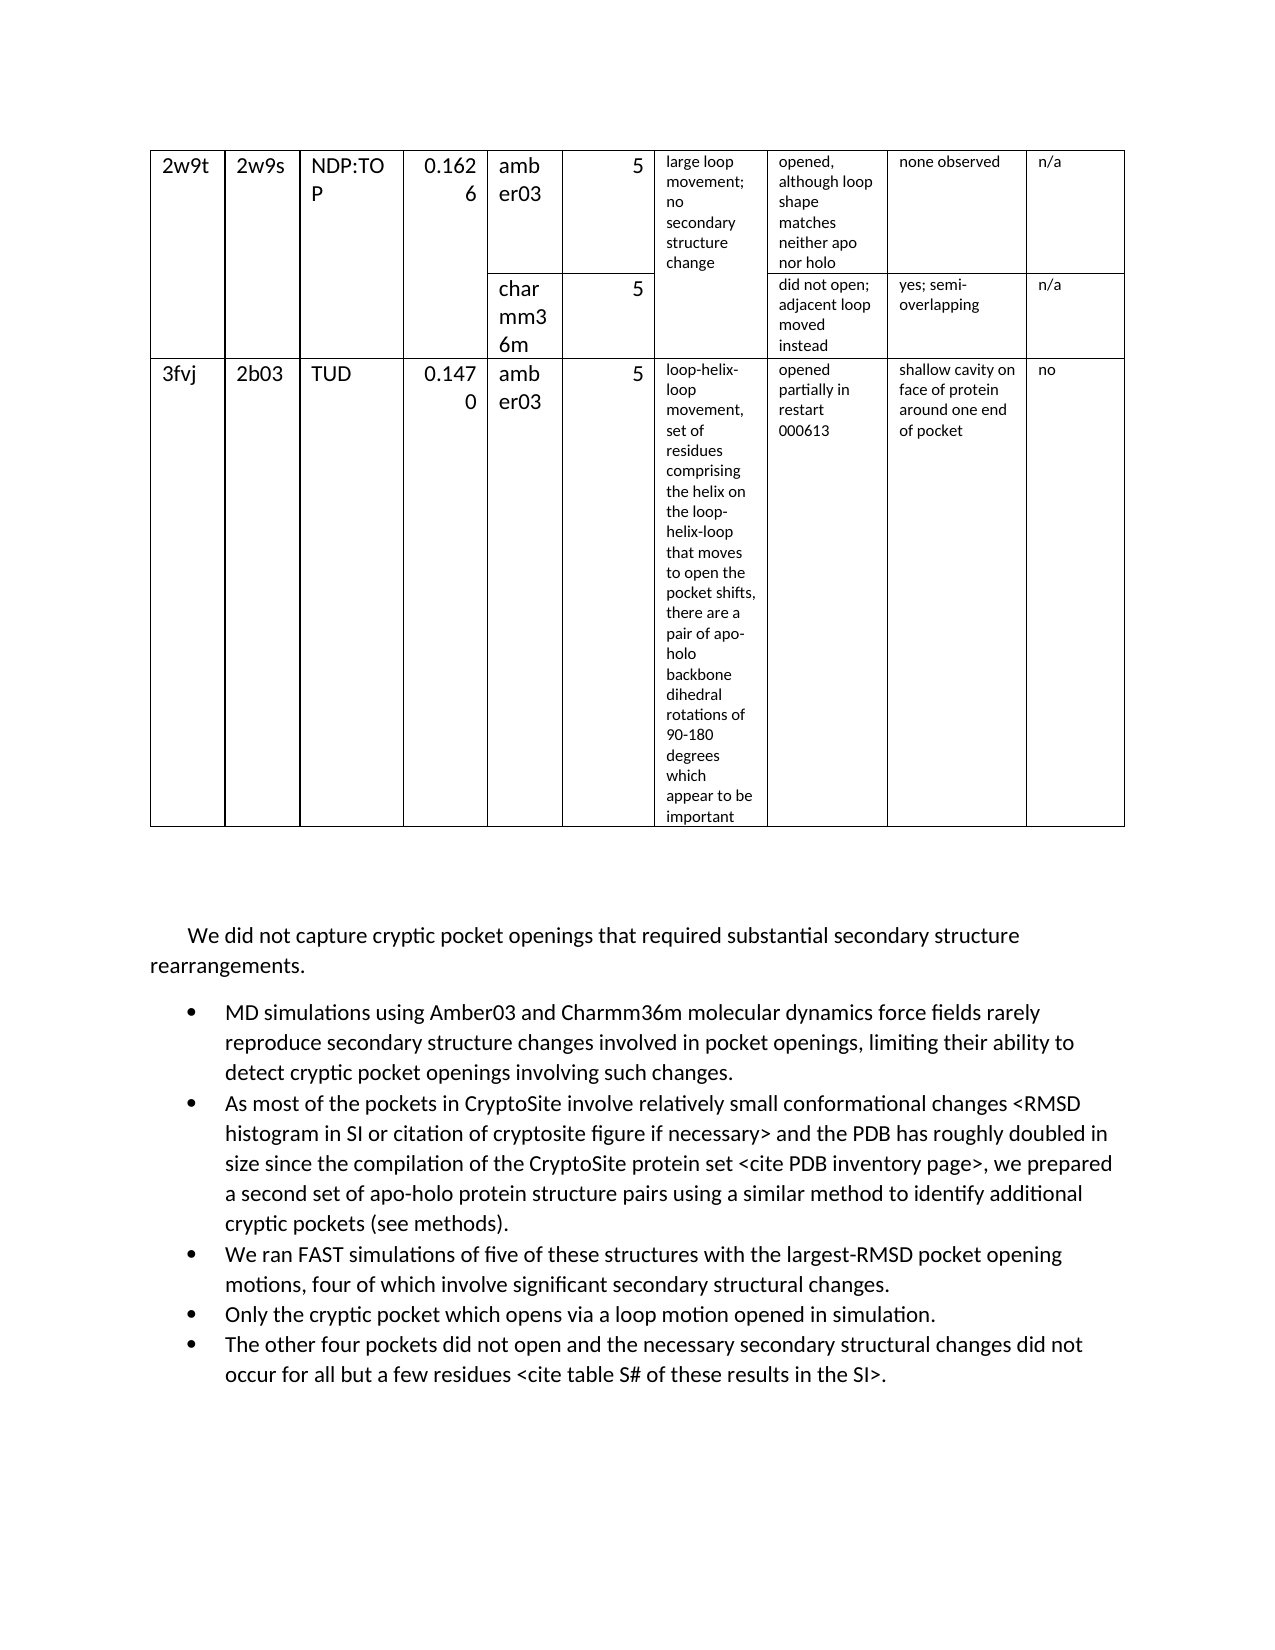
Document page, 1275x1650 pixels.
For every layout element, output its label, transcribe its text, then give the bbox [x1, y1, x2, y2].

table_cell 2b03 [226, 359, 299, 826]
list MD simulations using Amber03 and Charmm36m molecular dynamics force fields rarely reproduce secondary structure changes involved in pocket openings, limiting their ability to detect cryptic pocket openings involving such changes. [187, 998, 1125, 1087]
table_cell 0.1626 [404, 151, 487, 358]
table_cell 0.1470 [404, 359, 487, 826]
list As most of the pockets in CryptoSite involve relatively small conformational changes <RMSD histogram in SI or citation of cryptosite figure if necessary> and the PDB has roughly doubled in size since the compilation of the CryptoSite protein set <cite PDB inventory page>, we prepared a second set of apo-holo protein structure pairs using a similar method to identify additional cryptic pockets (see methods). [187, 1089, 1125, 1238]
table_cell 2w9t [151, 151, 224, 358]
table_cell amber03 [488, 359, 562, 826]
list Only the cryptic pocket which opens via a loop motion opened in simulation. [187, 1300, 1125, 1328]
table_cell none observed [888, 151, 1026, 273]
table_cell did not open; adjacent loop moved instead [768, 274, 887, 358]
table_cell TUD [301, 359, 403, 826]
table_cell large loop movement; no secondary structure change [655, 151, 767, 358]
table_cell yes; semi-overlapping [888, 274, 1026, 358]
table_cell 5 [563, 151, 654, 273]
text We did not capture cryptic pocket openings that required substantial secondary structure rearrangements. [150, 921, 1125, 979]
table_cell 3fvj [151, 359, 224, 826]
table_cell no [1027, 359, 1124, 826]
table_cell amber03 [488, 151, 562, 273]
list The other four pockets did not open and the necessary secondary structural changes did not occur for all but a few residues <cite table S# of these results in the SI>. [187, 1330, 1125, 1389]
list We ran FAST simulations of five of these structures with the largest-RMSD pocket opening motions, four of which involve significant secondary structural changes. [187, 1240, 1125, 1298]
table_cell loop-helix-loop movement, set of residues comprising the helix on the loop-helix-loop that moves to open the pocket shifts, there are a pair of apo-holo backbone dihedral rotations of 90-180 degrees which appear to be important [655, 359, 767, 826]
table_cell opened partially in restart 000613 [768, 359, 887, 826]
table_cell 2w9s [226, 151, 299, 358]
table_cell 5 [563, 274, 654, 358]
table_cell n/a [1027, 274, 1124, 358]
table_cell NDP:TOP [301, 151, 403, 358]
table_cell shallow cavity on face of protein around one end of pocket [888, 359, 1026, 826]
table_cell opened, although loop shape matches neither apo nor holo [768, 151, 887, 273]
table_cell charmm36m [488, 274, 562, 358]
table_cell n/a [1027, 151, 1124, 273]
table_cell 5 [563, 359, 654, 826]
